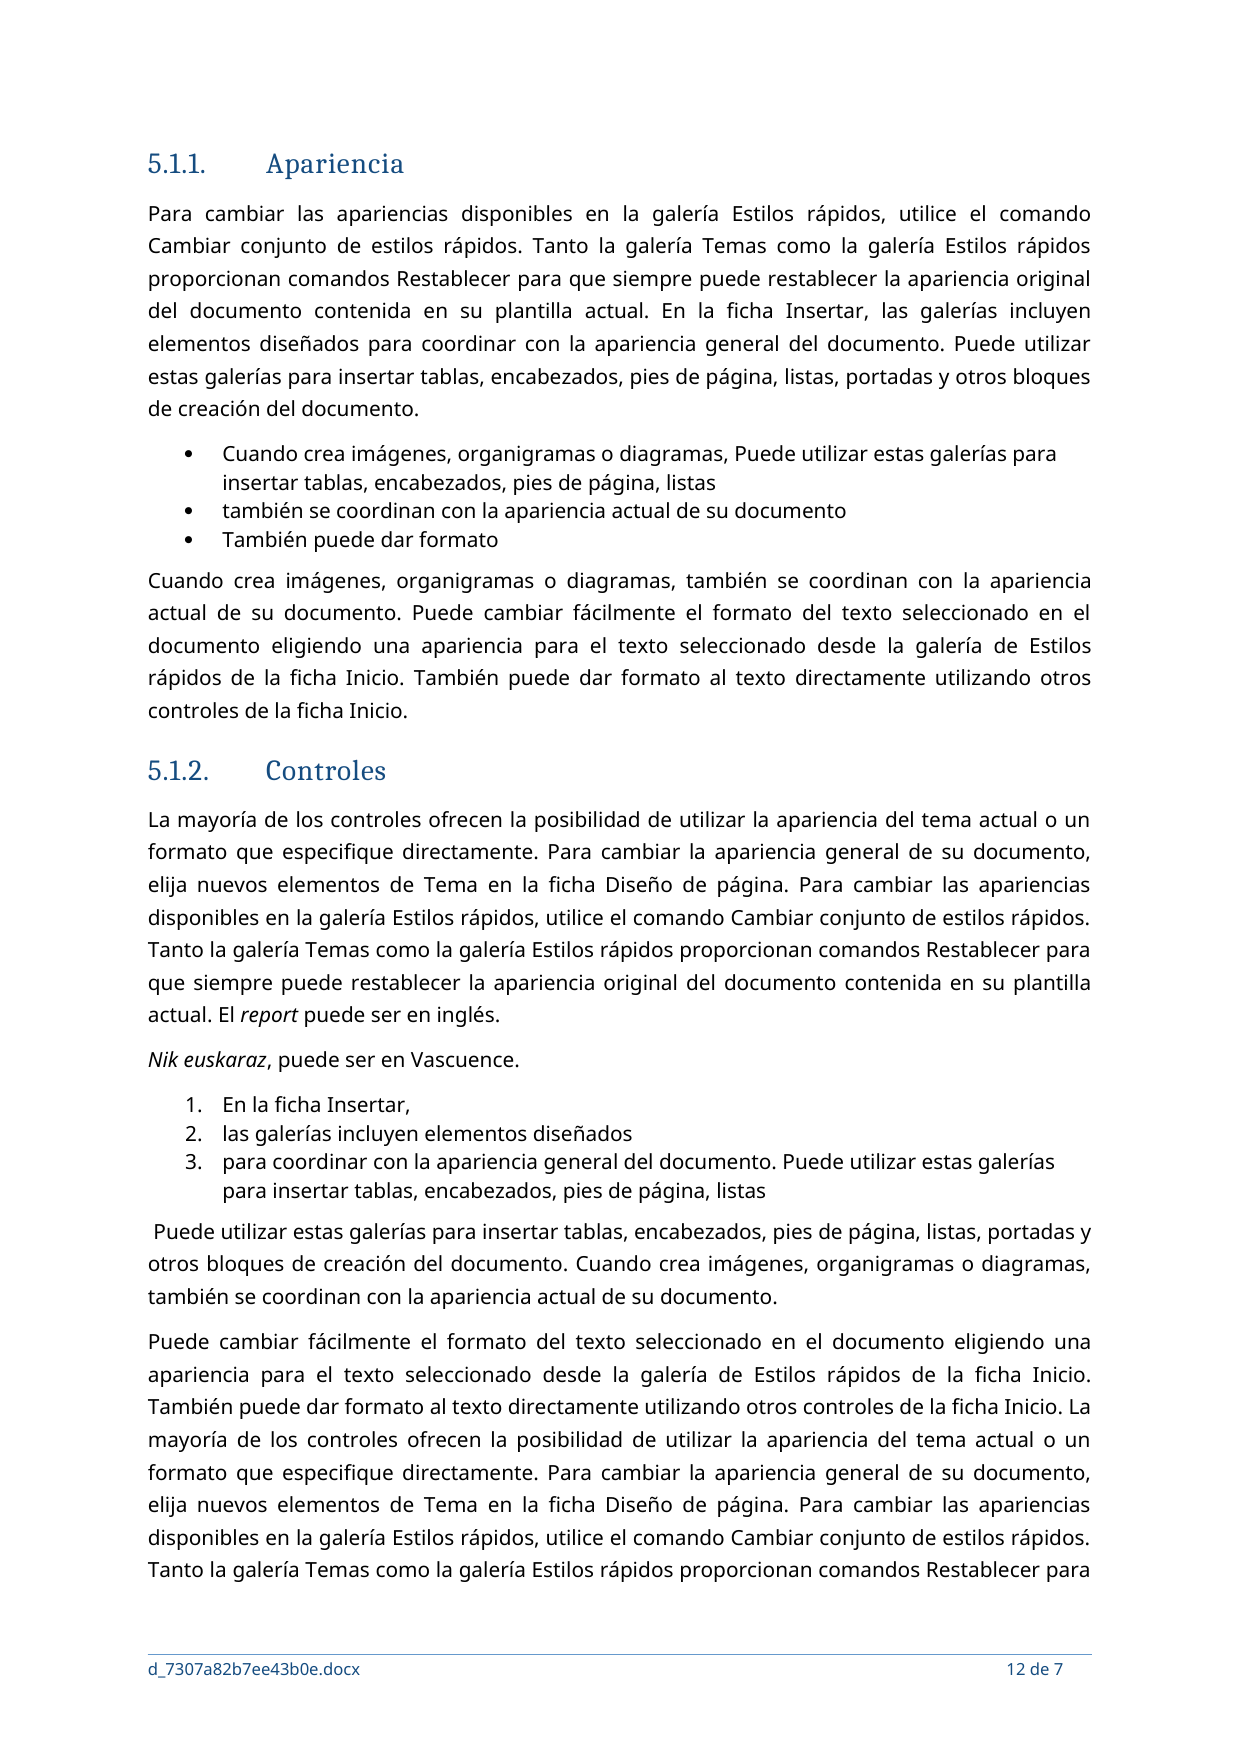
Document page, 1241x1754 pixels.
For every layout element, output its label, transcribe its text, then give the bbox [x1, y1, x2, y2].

text Cuando crea imágenes, organigramas o diagramas, también se coordinan con la apariencia actual de su documento. Puede cambiar fácilmente el formato del texto seleccionado en el documento eligiendo una apariencia para el texto seleccionado desde la galería de Estilos rápidos de la ficha Inicio. También puede dar formato al texto directamente utilizando otros controles de la ficha Inicio. [148, 566, 1092, 724]
text Puede utilizar estas galerías para insertar tablas, encabezados, pies de página, listas, portadas y otros bloques de creación del documento. Cuando crea imágenes, organigramas o diagramas, también se coordinan con la apariencia actual de su documento. [148, 1217, 1092, 1311]
text La mayoría de los controles ofrecen la posibilidad de utilizar la apariencia del tema actual o un formato que especifique directamente. Para cambiar la apariencia general de su documento, elija nuevos elementos de Tema en la ficha Diseño de página. Para cambiar las apariencias disponibles en la galería Estilos rápidos, utilice el comando Cambiar conjunto de estilos rápidos. Tanto la galería Temas como la galería Estilos rápidos proporcionan comandos Restablecer para que siempre puede restablecer la apariencia original del documento contenida en su plantilla actual. El report puede ser en inglés. [148, 805, 1092, 1029]
list También puede dar formato [185, 525, 1092, 553]
list Cuando crea imágenes, organigramas o diagramas, Puede utilizar estas galerías para insertar tablas, encabezados, pies de página, listas [185, 439, 1092, 496]
subtitle Controles [148, 754, 1092, 787]
text Para cambiar las apariencias disponibles en la galería Estilos rápidos, utilice el comando Cambiar conjunto de estilos rápidos. Tanto la galería Temas como la galería Estilos rápidos proporcionan comandos Restablecer para que siempre puede restablecer la apariencia original del documento contenida en su plantilla actual. En la ficha Insertar, las galerías incluyen elementos diseñados para coordinar con la apariencia general del documento. Puede utilizar estas galerías para insertar tablas, encabezados, pies de página, listas, portadas y otros bloques de creación del documento. [148, 199, 1092, 423]
list para coordinar con la apariencia general del documento. Puede utilizar estas galerías para insertar tablas, encabezados, pies de página, listas [185, 1147, 1092, 1204]
subtitle Apariencia [148, 148, 1092, 181]
text Nik euskaraz, puede ser en Vascuence. [148, 1046, 1092, 1074]
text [148, 1327, 1092, 1584]
list las galerías incluyen elementos diseñados [185, 1119, 1092, 1147]
list también se coordinan con la apariencia actual de su documento [185, 496, 1092, 525]
list En la ficha Insertar, [185, 1091, 1092, 1119]
